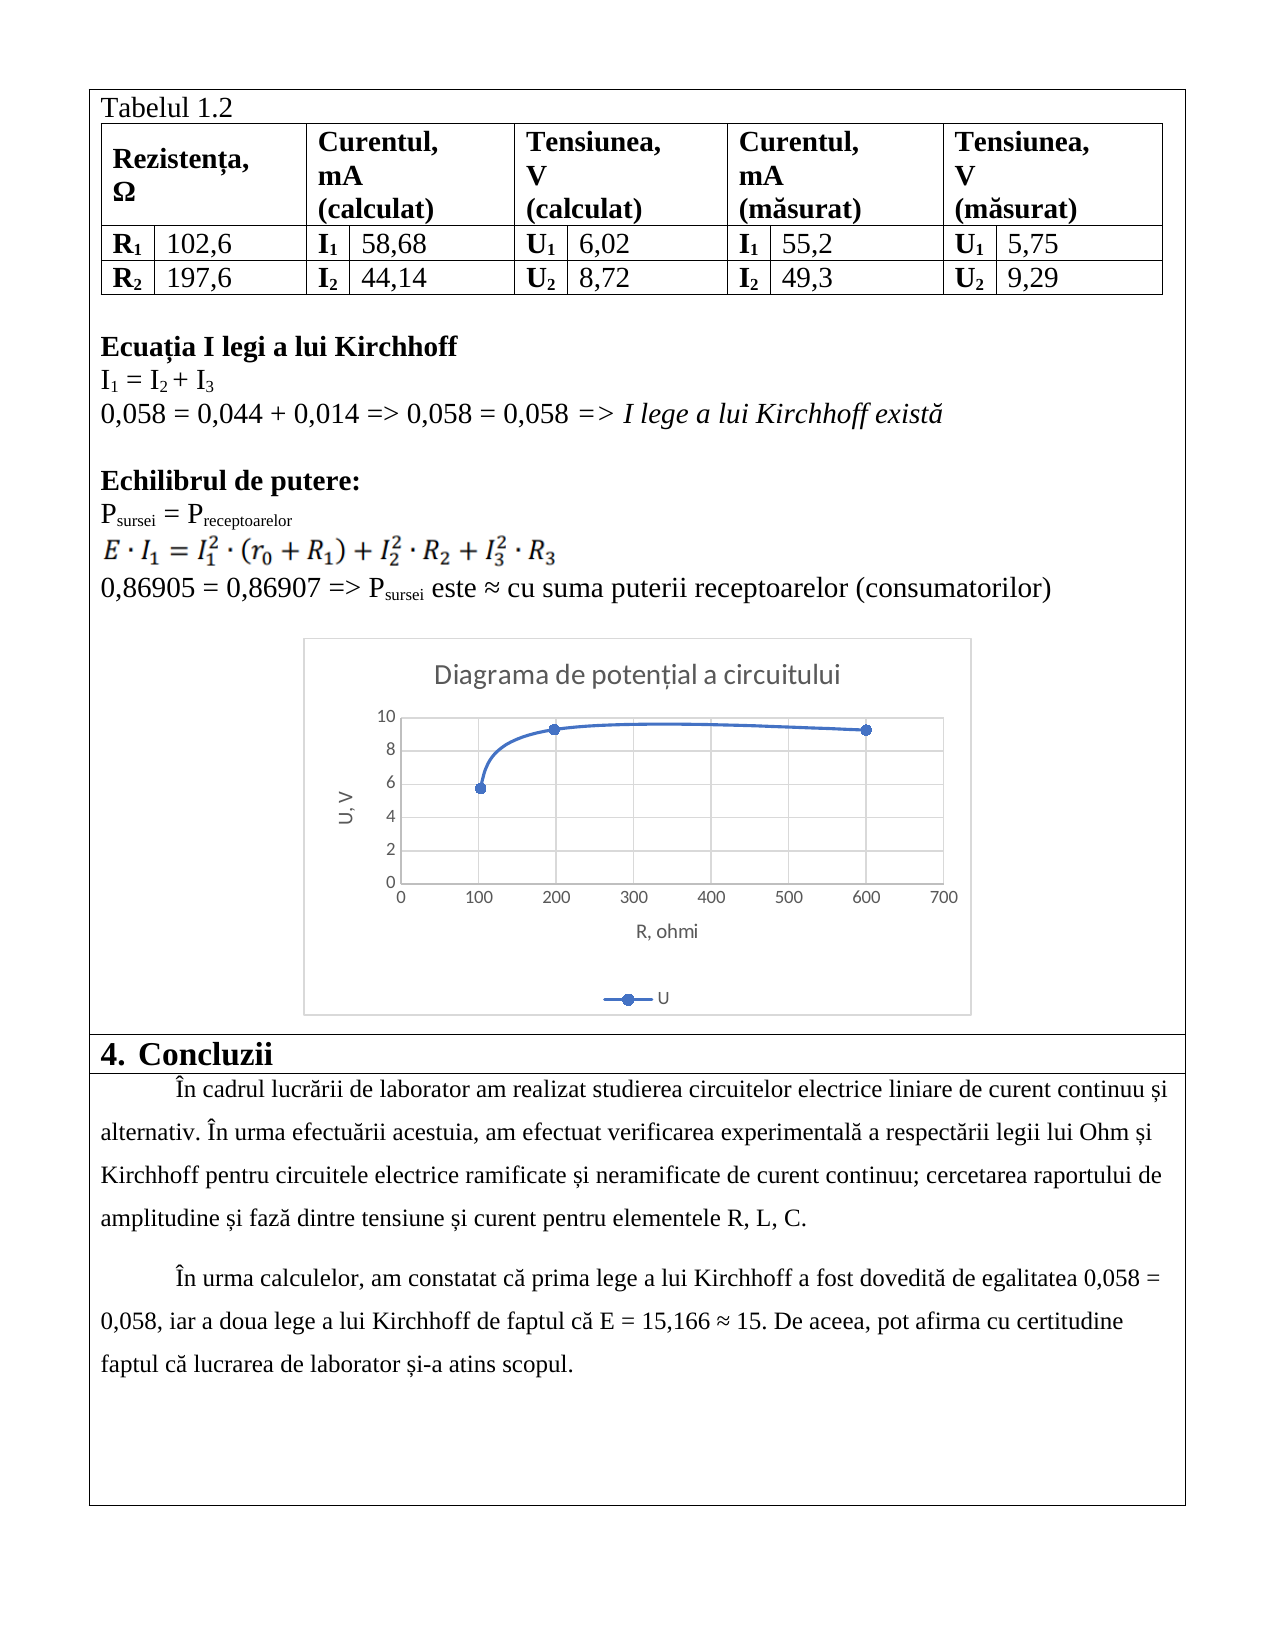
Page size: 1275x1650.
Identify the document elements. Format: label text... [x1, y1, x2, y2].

table_cell În cadrul lucrării de laborator am realizat studierea circuitelor electrice liniare de curent continuu și alternativ. În urma efectuării acestuia, am efectuat verificarea experimentală a respectării legii lui Ohm și Kirchhoff pentru circuitele electrice ramificate și neramificate de curent continuu; cercetarea raportului de amplitudine și fază dintre tensiune și curent pentru elementele R, L, C. În urma calculelor, am constatat că prima lege a lui Kirchhoff a fost dovedită de egalitatea 0,058 = 0,058, iar a doua lege a lui Kirchhoff de faptul că E = 15,166 ≈ 15. De aceea, pot afirma cu certitudine faptul că lucrarea de laborator și-a atins scopul. [90, 1074, 1185, 1505]
picture [100, 530, 557, 571]
table_cell Tabelul 1.2 Ecuația I legi a lui Kirchhoff I1 = I2 + I3 0,058 = 0,044 + 0,014 => 0,058 = 0,058 => I lege a lui Kirchhoff există Echilibrul de putere: Psursei = Preceptoarelor 0,86905 = 0,86907 => Psursei este ≈ cu suma puterii receptoarelor (consumatorilor) [90, 90, 1185, 1033]
table_cell Concluzii [90, 1035, 1185, 1073]
